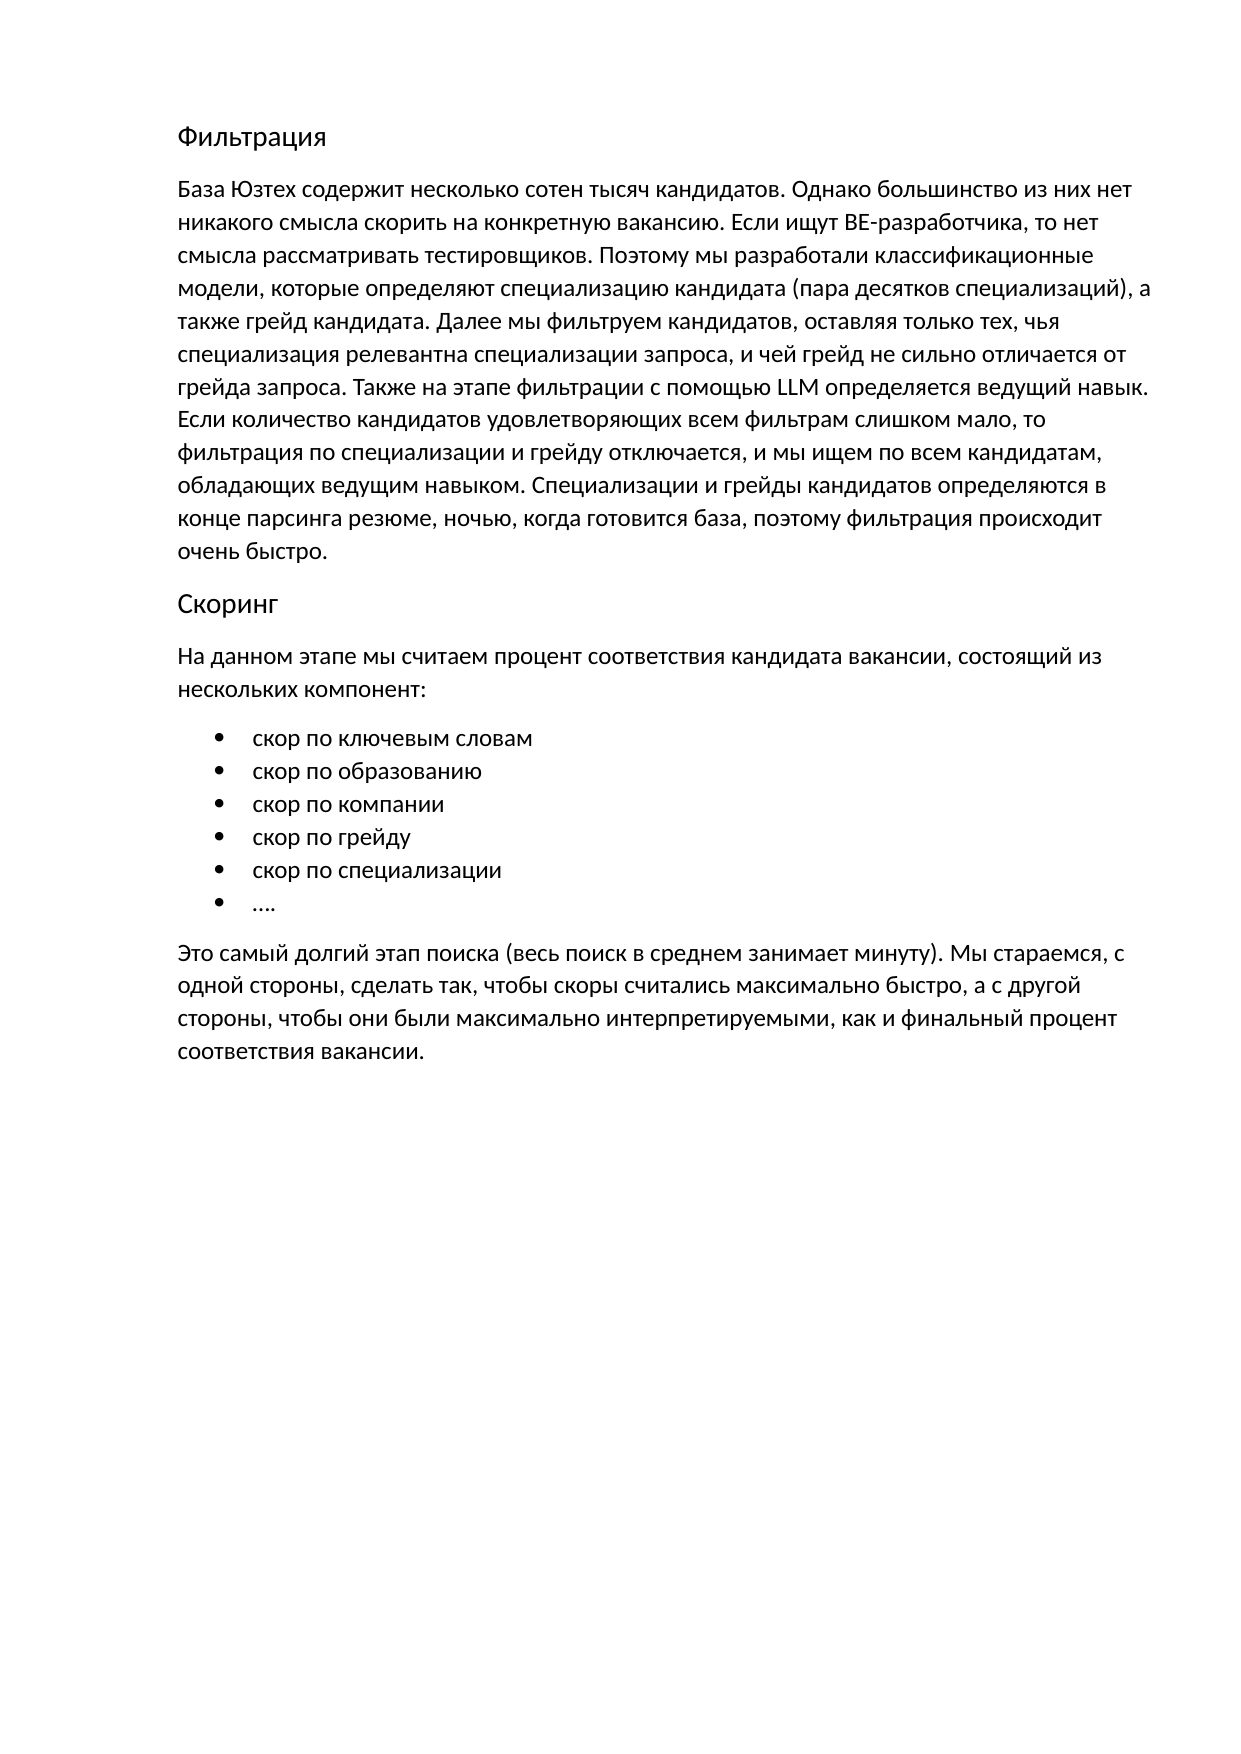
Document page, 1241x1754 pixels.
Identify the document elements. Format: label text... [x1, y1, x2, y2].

list скор по ключевым словам [215, 722, 1152, 753]
text Фильтрация [177, 118, 1152, 154]
list скор по специализации [215, 854, 1152, 885]
text Скоринг [177, 585, 1152, 621]
text База Юзтех содержит несколько сотен тысяч кандидатов. Однако большинство из них нет никакого смысла скорить на конкретную вакансию. Если ищут BE-разработчика, то нет смысла рассматривать тестировщиков. Поэтому мы разработали классификационные модели, которые определяют специализацию кандидата (пара десятков специализаций), а также грейд кандидата. Далее мы фильтруем кандидатов, оставляя только тех, чья специализация релевантна специализации запроса, и чей грейд не сильно отличается от грейда запроса. Также на этапе фильтрации с помощью LLM определяется ведущий навык. Если количество кандидатов удовлетворяющих всем фильтрам слишком мало, то фильтрация по специализации и грейду отключается, и мы ищем по всем кандидатам, обладающих ведущим навыком. Специализации и грейды кандидатов определяются в конце парсинга резюме, ночью, когда готовится база, поэтому фильтрация происходит очень быстро. [177, 173, 1152, 566]
list скор по компании [215, 788, 1152, 819]
text На данном этапе мы считаем процент соответствия кандидата вакансии, состоящий из нескольких компонент: [177, 640, 1152, 703]
list …. [215, 887, 1152, 918]
text Это самый долгий этап поиска (весь поиск в среднем занимает минуту). Мы стараемся, с одной стороны, сделать так, чтобы скоры считались максимально быстро, а с другой стороны, чтобы они были максимально интерпретируемыми, как и финальный процент соответствия вакансии. [177, 937, 1152, 1066]
list скор по грейду [215, 821, 1152, 852]
list скор по образованию [215, 755, 1152, 786]
